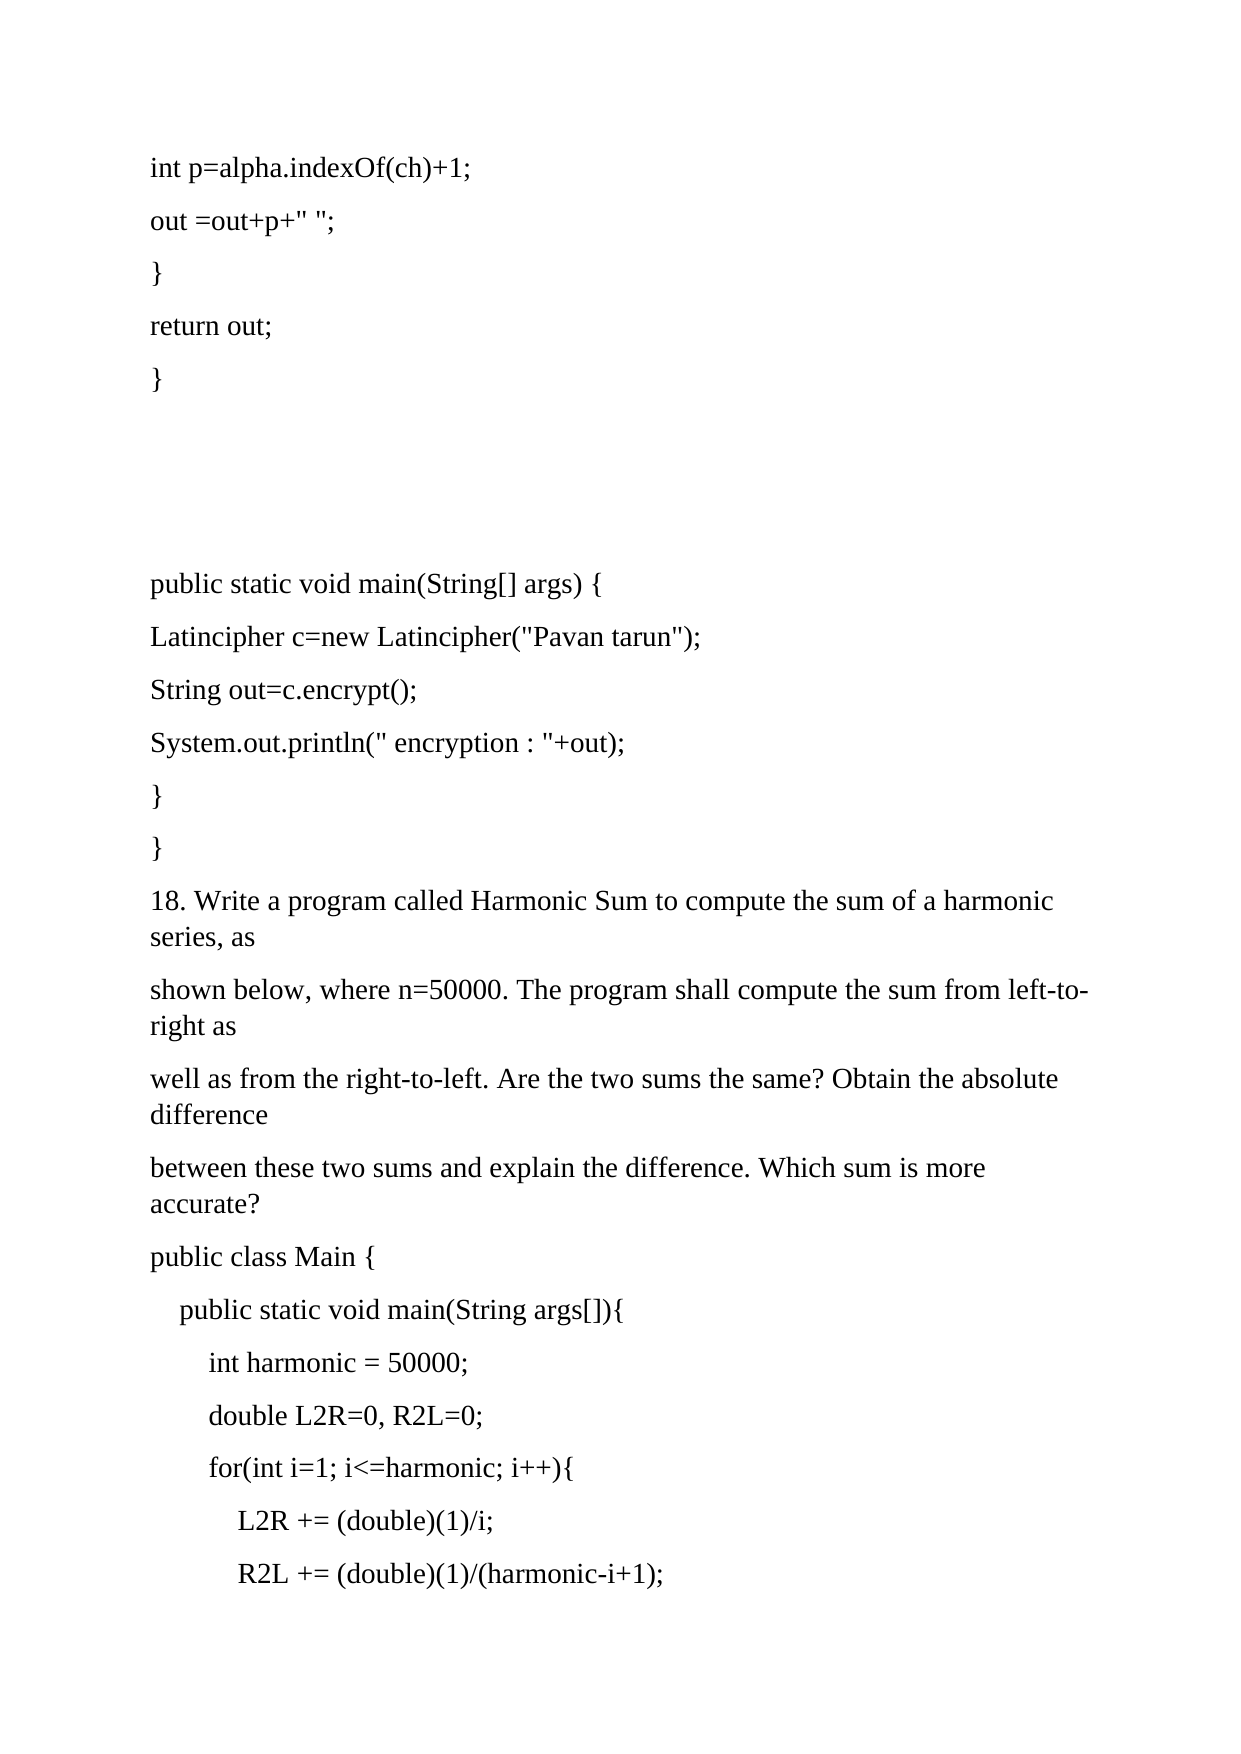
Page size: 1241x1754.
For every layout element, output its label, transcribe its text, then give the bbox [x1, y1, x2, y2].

text } [150, 778, 1090, 811]
text public class Main { [150, 1239, 1090, 1273]
text int p=alpha.indexOf(ch)+1; [150, 150, 1090, 183]
text double L2R=0, R2L=0; [150, 1398, 1090, 1431]
text for(int i=1; i<=harmonic; i++){ [150, 1451, 1090, 1484]
text } [150, 831, 1090, 864]
text public static void main(String args[]){ [150, 1292, 1090, 1326]
text L2R += (double)(1)/i; [150, 1503, 1090, 1537]
text 18. Write a program called Harmonic Sum to compute the sum of a harmonic series, as [150, 883, 1090, 953]
text int harmonic = 50000; [150, 1345, 1090, 1378]
text } [150, 256, 1090, 289]
text return out; [150, 308, 1090, 342]
text } [150, 361, 1090, 395]
text well as from the right-to-left. Are the two sums the same? Obtain the absolute difference [150, 1061, 1090, 1131]
text Latincipher c=new Latincipher("Pavan tarun"); [150, 619, 1090, 653]
text String out=c.encrypt(); [150, 672, 1090, 706]
text R2L += (double)(1)/(harmonic-i+1); [150, 1556, 1090, 1590]
text public static void main(String[] args) { [150, 567, 1090, 600]
text shown below, where n=50000. The program shall compute the sum from left-to-right as [150, 972, 1090, 1042]
text out =out+p+" "; [150, 203, 1090, 236]
text System.out.println(" encryption : "+out); [150, 725, 1090, 758]
text between these two sums and explain the difference. Which sum is more accurate? [150, 1150, 1090, 1220]
